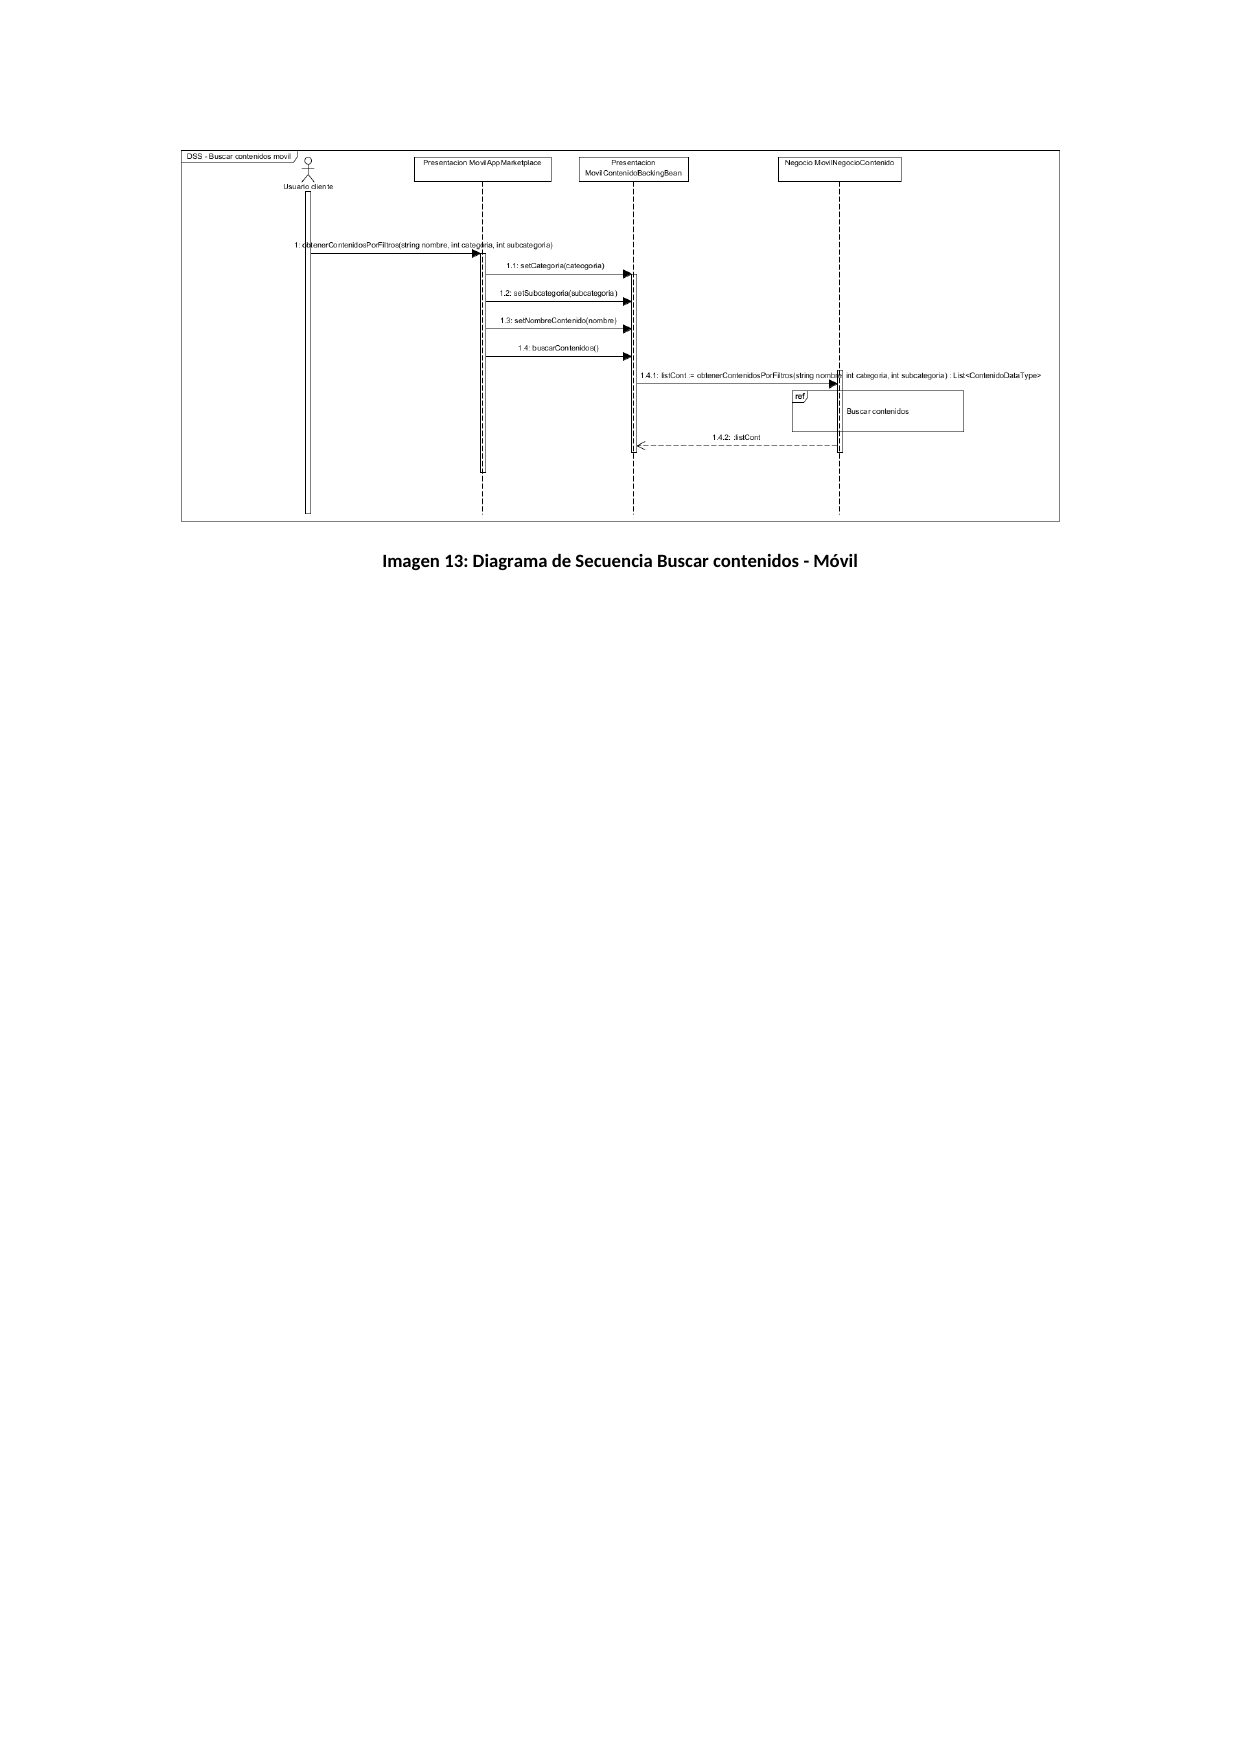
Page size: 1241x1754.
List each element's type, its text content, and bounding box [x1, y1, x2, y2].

text Imagen 13: Diagrama de Secuencia Buscar contenidos - Móvil [177, 549, 1063, 572]
picture [177, 147, 1063, 524]
